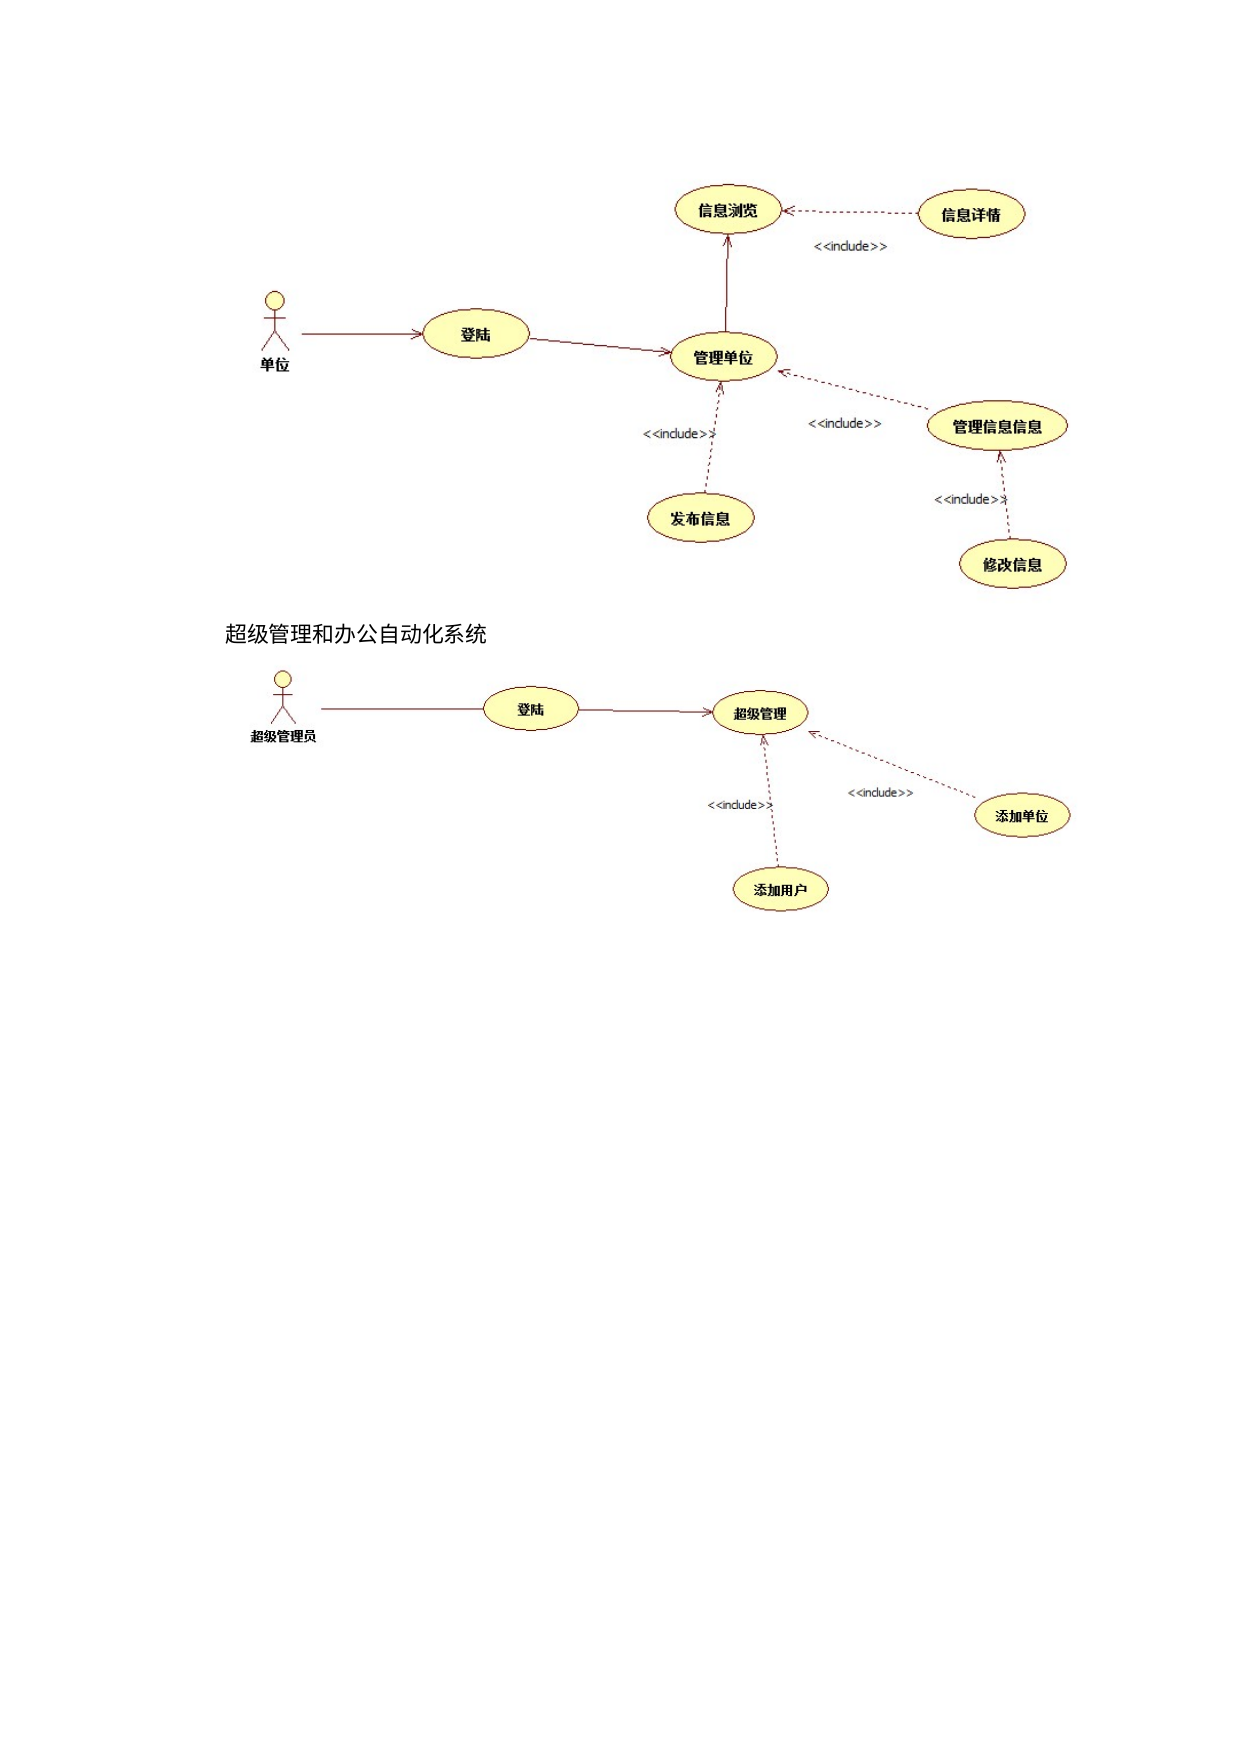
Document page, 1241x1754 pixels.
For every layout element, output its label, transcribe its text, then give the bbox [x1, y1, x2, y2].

picture [225, 649, 1091, 932]
text 超级管理和办公自动化系统 [225, 617, 1053, 649]
picture [225, 162, 1091, 612]
